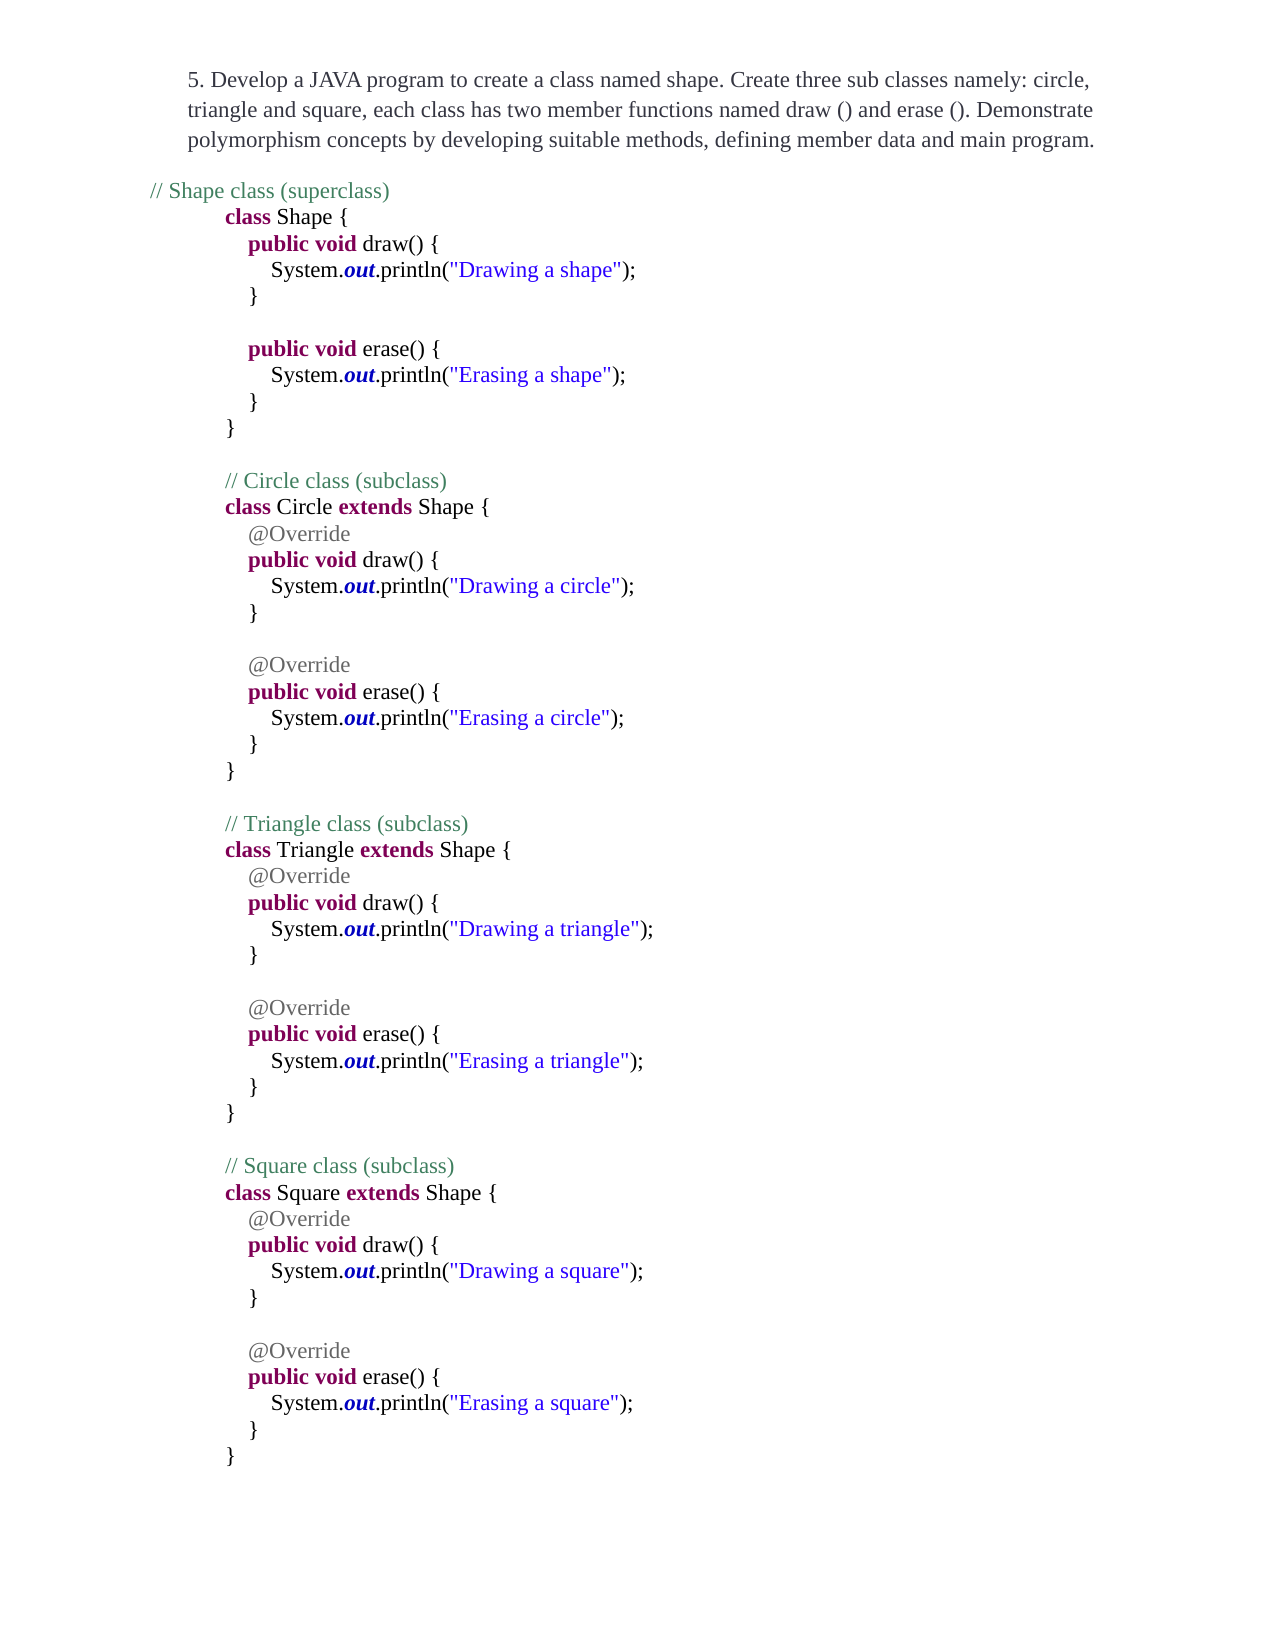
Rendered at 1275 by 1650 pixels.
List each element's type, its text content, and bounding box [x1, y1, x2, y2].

text } [150, 757, 1125, 783]
text public void draw() { [150, 546, 1125, 572]
text System.out.println("Drawing a triangle"); [150, 915, 1125, 941]
text @Override [150, 520, 1125, 546]
text public void draw() { [150, 1231, 1125, 1258]
text } [150, 731, 1125, 757]
text System.out.println("Drawing a square"); [150, 1258, 1125, 1284]
text public void erase() { [150, 335, 1125, 362]
text } [150, 1442, 1125, 1468]
text class Square extends Shape { [150, 1178, 1125, 1205]
text } [150, 388, 1125, 414]
text System.out.println("Drawing a circle"); [150, 572, 1125, 599]
text @Override [150, 994, 1125, 1020]
text // Circle class (subclass) [150, 467, 1125, 493]
text @Override [150, 1337, 1125, 1363]
text public void draw() { [150, 230, 1125, 256]
text } [150, 1416, 1125, 1442]
text } [150, 1073, 1125, 1099]
text @Override [150, 651, 1125, 678]
text 5. Develop a JAVA program to create a class named shape. Create three sub classes namely: circle, triangle and square, each class has two member functions named draw () and erase (). Demonstrate polymorphism concepts by developing suitable methods, defining member data and main program. [187, 66, 1125, 152]
text System.out.println("Erasing a circle"); [150, 704, 1125, 731]
text // Square class (subclass) [150, 1152, 1125, 1178]
text public void erase() { [150, 1363, 1125, 1389]
text class Triangle extends Shape { [150, 836, 1125, 862]
text System.out.println("Erasing a shape"); [150, 362, 1125, 388]
text public void draw() { [150, 889, 1125, 915]
text @Override [150, 862, 1125, 889]
text } [150, 599, 1125, 625]
text System.out.println("Erasing a triangle"); [150, 1047, 1125, 1073]
text class Circle extends Shape { [150, 493, 1125, 520]
text @Override [150, 1205, 1125, 1231]
text } [150, 1284, 1125, 1310]
text } [150, 282, 1125, 309]
text } [150, 1099, 1125, 1126]
text class Shape { [150, 203, 1125, 230]
text System.out.println("Drawing a shape"); [150, 256, 1125, 282]
text // Shape class (superclass) [150, 177, 1125, 203]
text } [150, 941, 1125, 968]
text public void erase() { [150, 678, 1125, 704]
text // Triangle class (subclass) [150, 809, 1125, 836]
text System.out.println("Erasing a square"); [150, 1389, 1125, 1416]
text public void erase() { [150, 1020, 1125, 1047]
text } [150, 414, 1125, 441]
